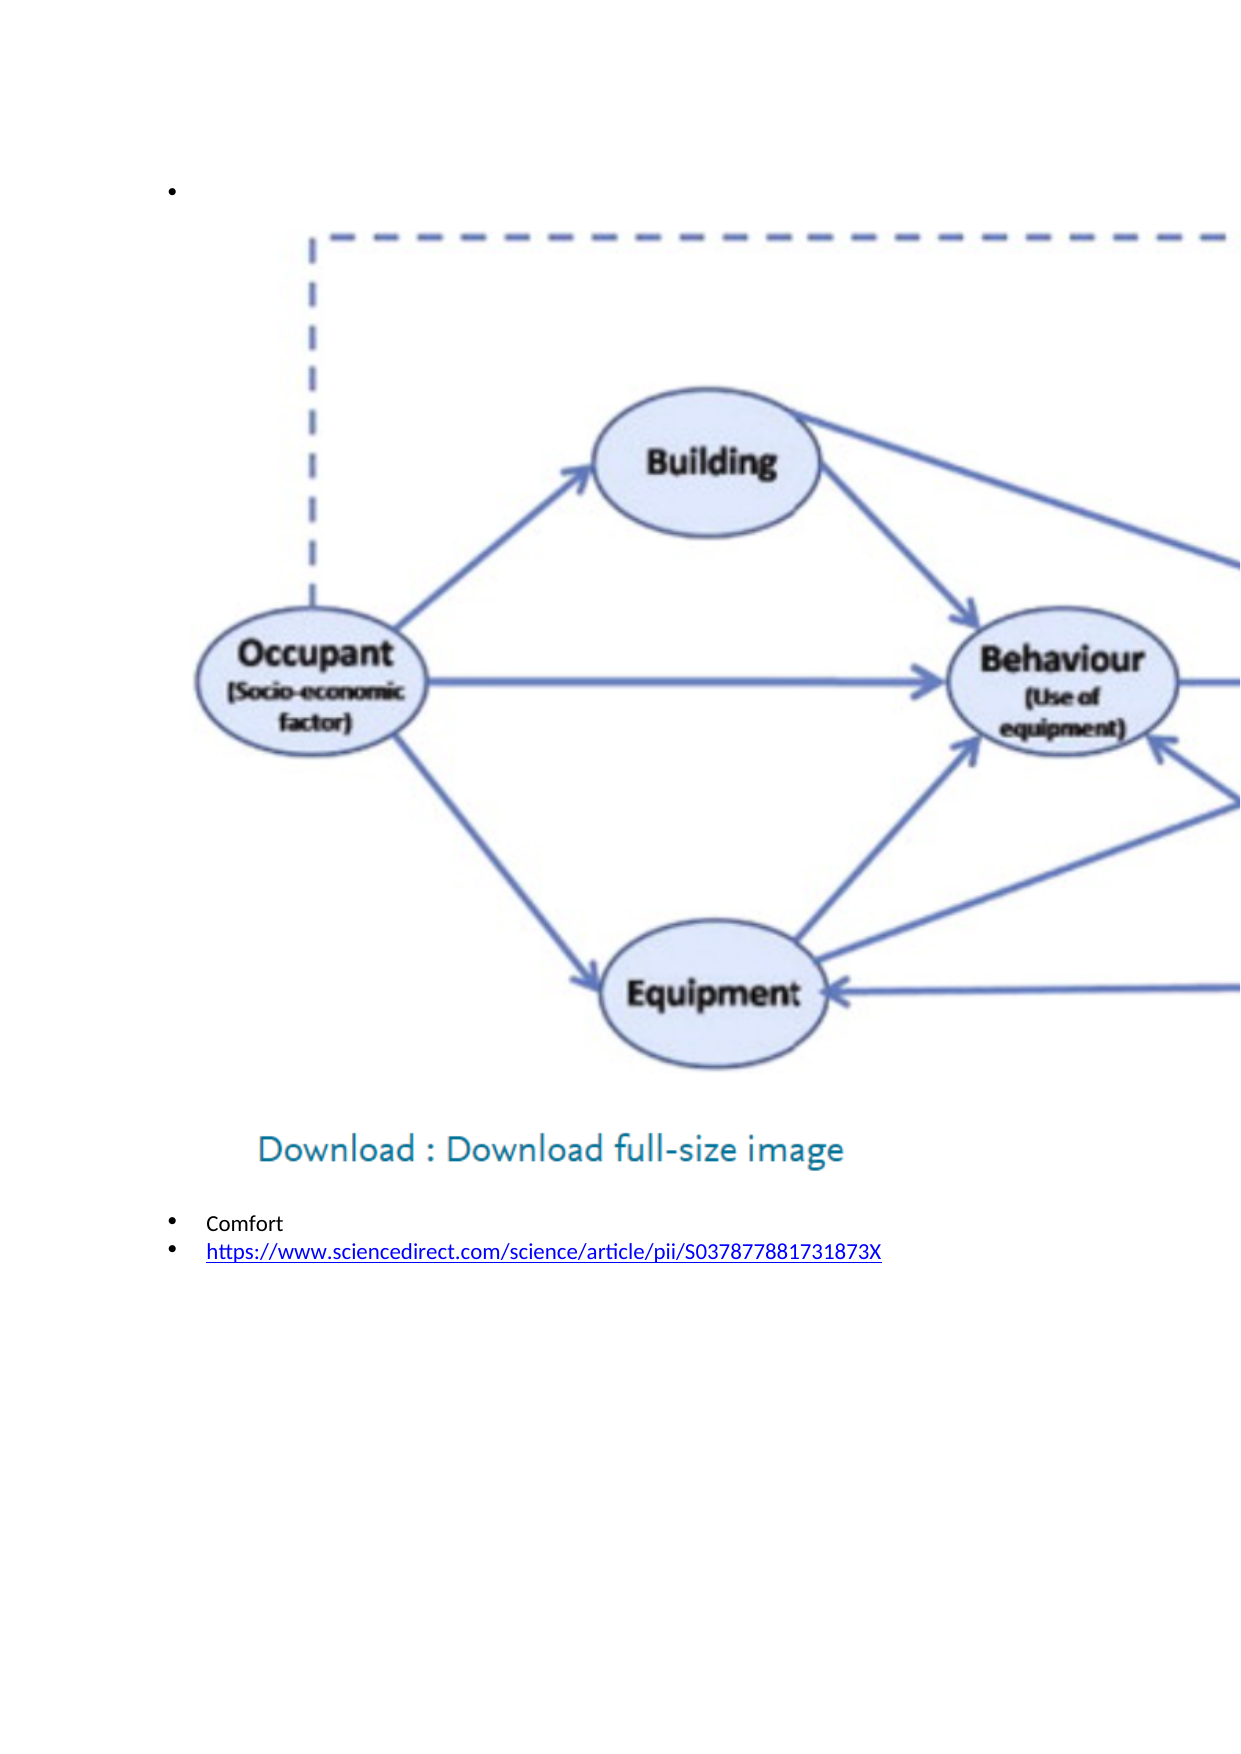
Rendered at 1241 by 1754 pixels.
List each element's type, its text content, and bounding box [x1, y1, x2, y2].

list Comfort [169, 1210, 1090, 1237]
list https://www.sciencedirect.com/science/article/pii/S037877881731873X [169, 1237, 1090, 1266]
picture [168, 211, 1241, 1210]
